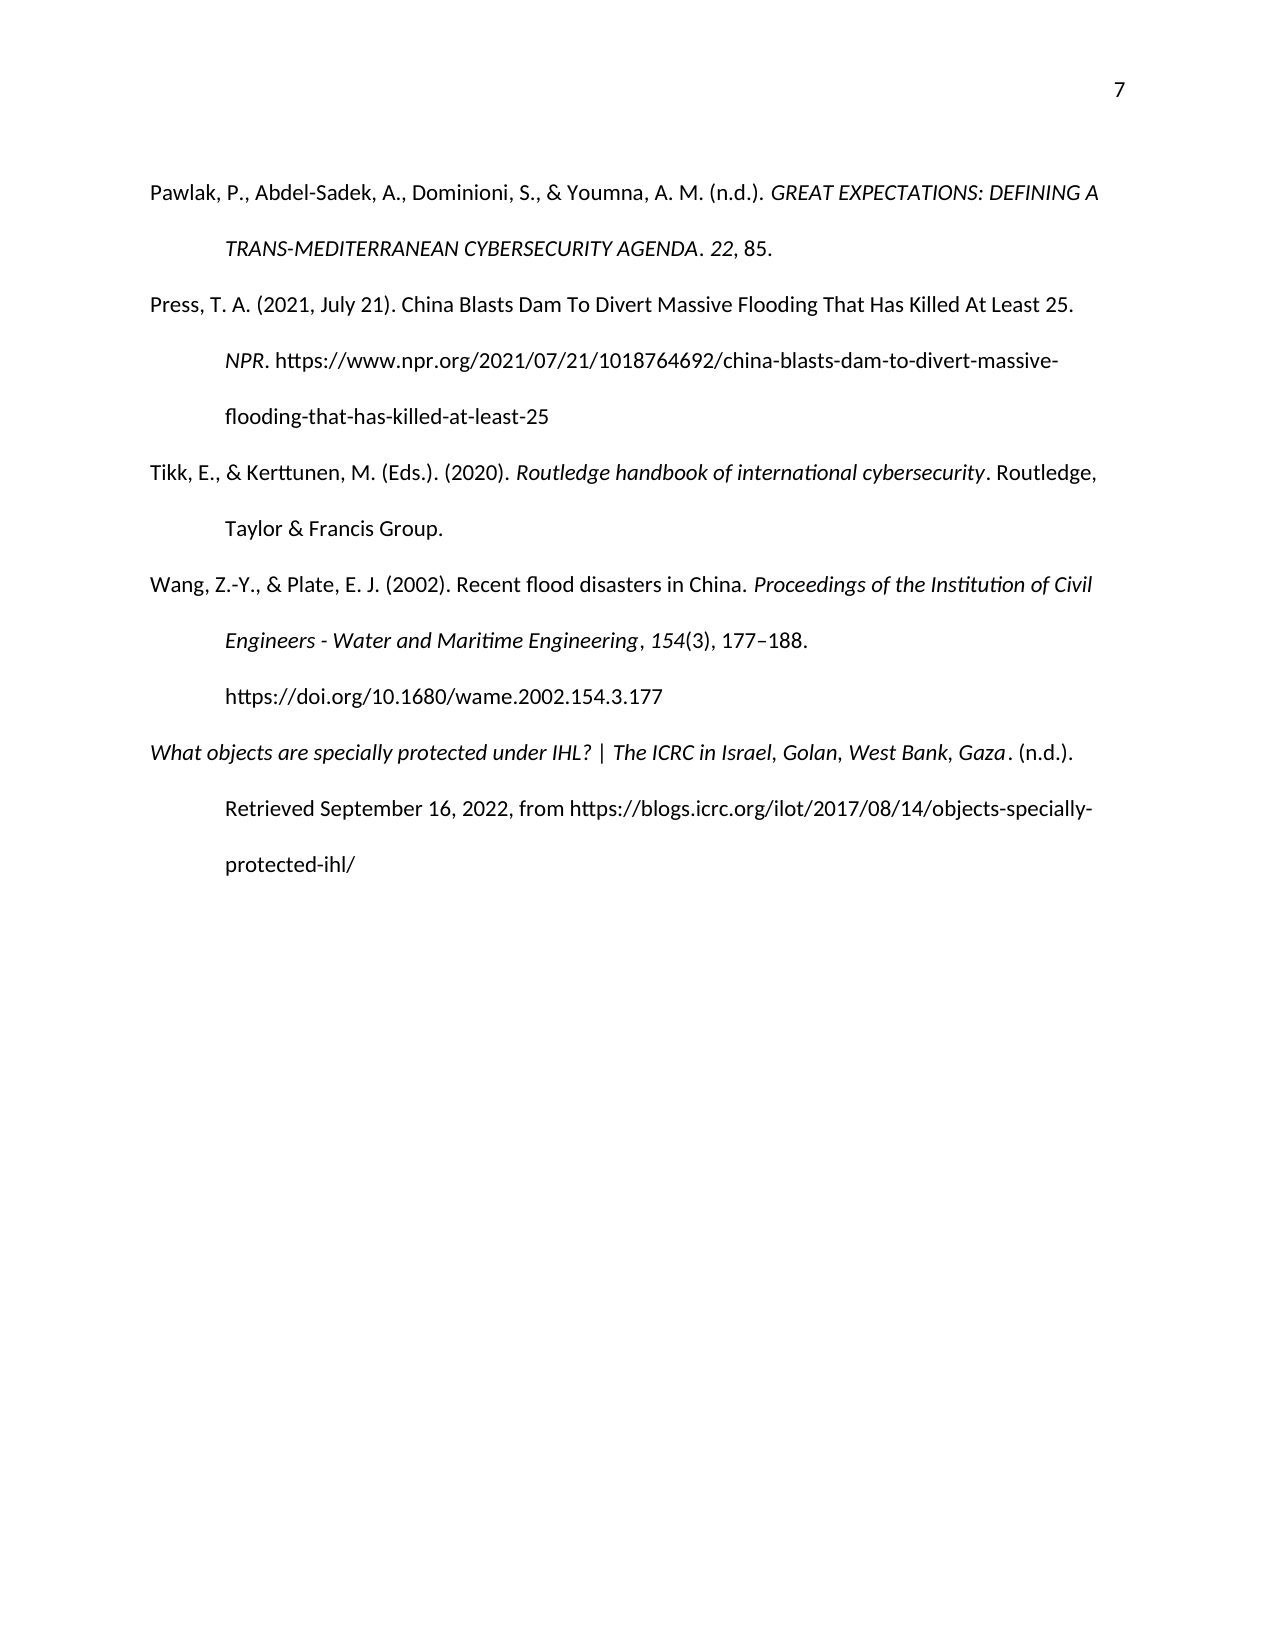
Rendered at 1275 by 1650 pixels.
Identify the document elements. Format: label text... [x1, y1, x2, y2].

text Press, T. A. (2021, July 21). China Blasts Dam To Divert Massive Flooding That Has Killed At Least 25. NPR. https://www.npr.org/2021/07/21/1018764692/china-blasts-dam-to-divert-massive-flooding-that-has-killed-at-least-25 [150, 290, 1125, 430]
text Tikk, E., & Kerttunen, M. (Eds.). (2020). Routledge handbook of international cybersecurity. Routledge, Taylor & Francis Group. [150, 458, 1125, 542]
text What objects are specially protected under IHL? | The ICRC in Israel, Golan, West Bank, Gaza. (n.d.). Retrieved September 16, 2022, from https://blogs.icrc.org/ilot/2017/08/14/objects-specially-protected-ihl/ [150, 738, 1125, 878]
text Wang, Z.-Y., & Plate, E. J. (2002). Recent flood disasters in China. Proceedings of the Institution of Civil Engineers - Water and Maritime Engineering, 154(3), 177–188. https://doi.org/10.1680/wame.2002.154.3.177 [150, 570, 1125, 710]
text Pawlak, P., Abdel-Sadek, A., Dominioni, S., & Youmna, A. M. (n.d.). GREAT EXPECTATIONS: DEFINING A TRANS-MEDITERRANEAN CYBERSECURITY AGENDA. 22, 85. [150, 178, 1125, 262]
